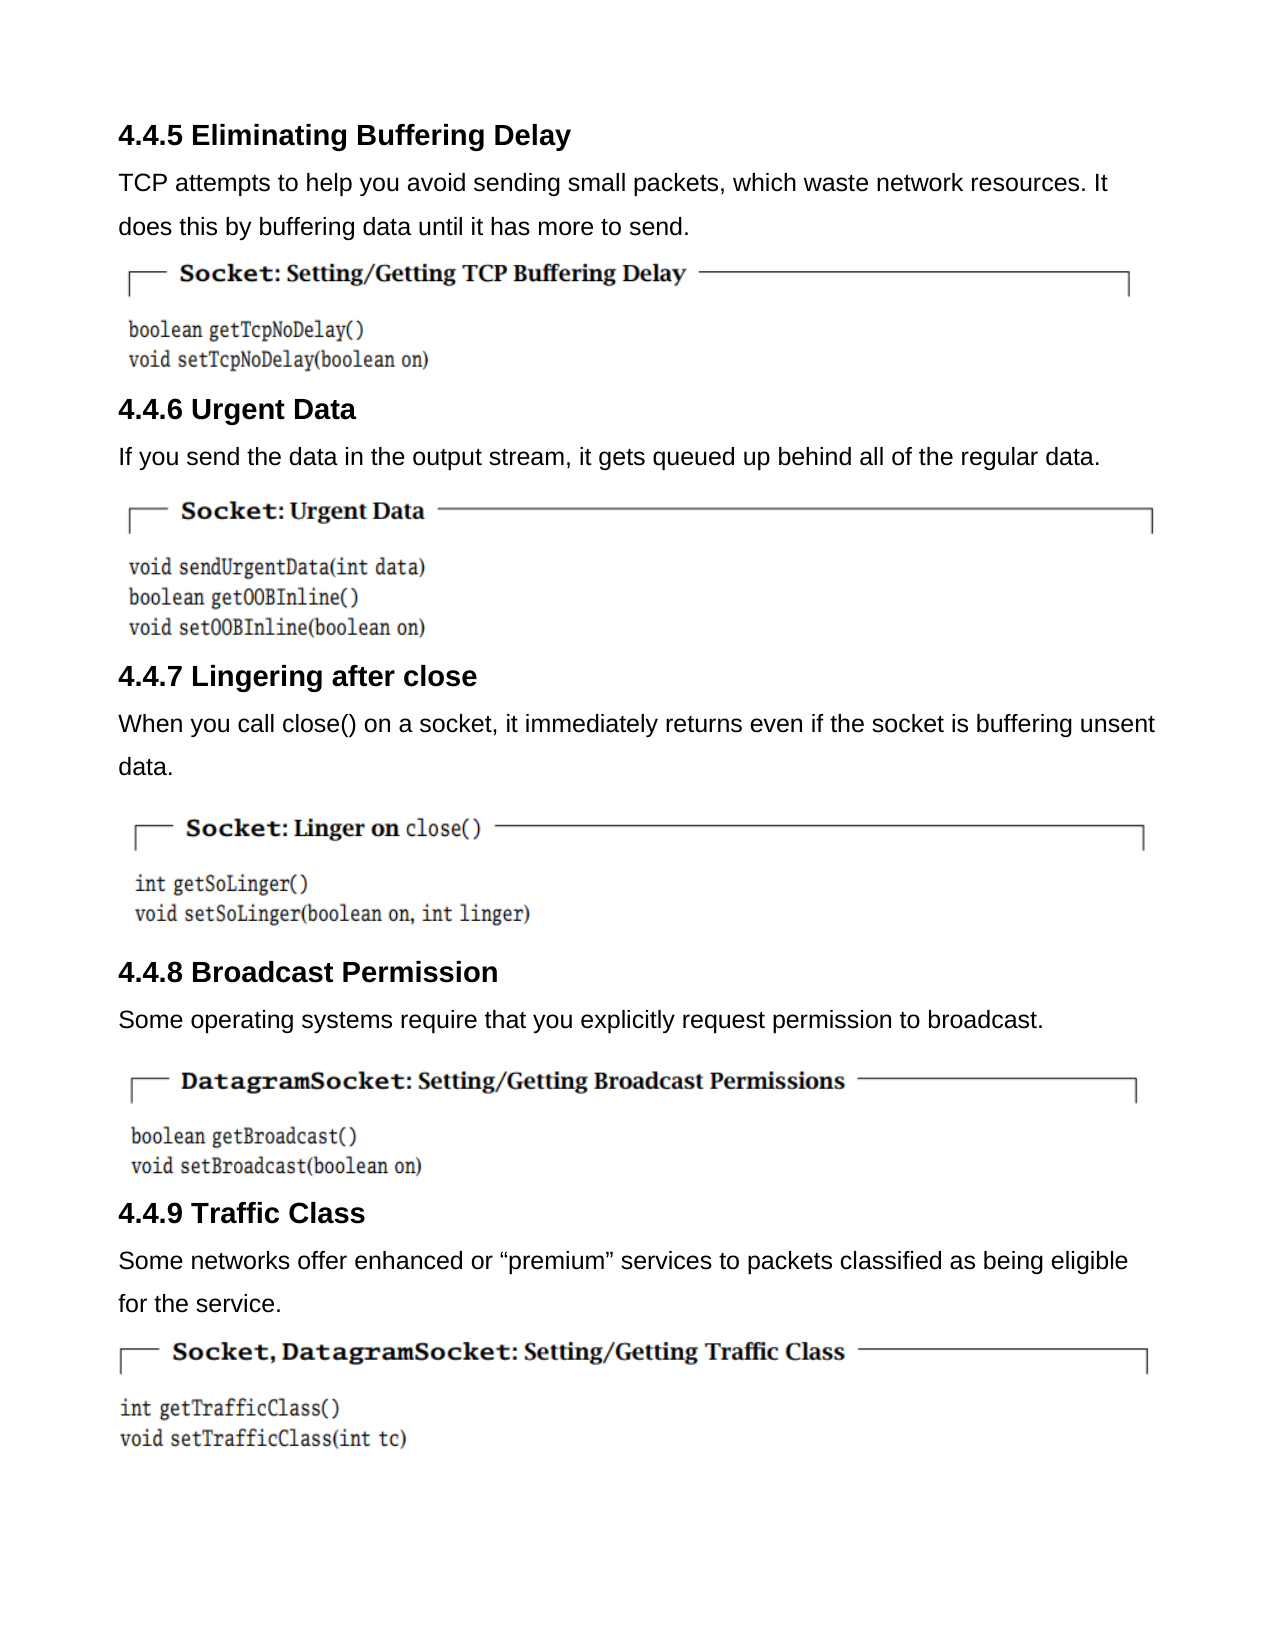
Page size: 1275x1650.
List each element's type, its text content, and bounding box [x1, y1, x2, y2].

text 4.4.6 Urgent Data [118, 392, 1157, 425]
picture [118, 254, 1157, 378]
picture [118, 485, 1157, 645]
text TCP attempts to help you avoid sending small packets, which waste network resources. It does this by buffering data until it has more to send. [118, 168, 1157, 240]
text Some networks offer enhanced or “premium” services to packets classified as being eligible for the service. [118, 1246, 1157, 1318]
text 4.4.7 Lingering after close [118, 659, 1157, 692]
text 4.4.5 Eliminating Buffering Delay [118, 118, 1157, 152]
text Some operating systems require that you explicitly request permission to broadcast. [118, 1005, 1157, 1034]
text 4.4.8 Broadcast Permission [118, 955, 1157, 988]
text 4.4.9 Traffic Class [118, 1196, 1157, 1229]
text When you call close() on a socket, it immediately returns even if the socket is buffering unsent data. [118, 709, 1157, 781]
picture [118, 1332, 1157, 1460]
picture [118, 1048, 1157, 1182]
picture [118, 795, 1157, 941]
text If you send the data in the output stream, it gets queued up behind all of the regular data. [118, 442, 1157, 471]
